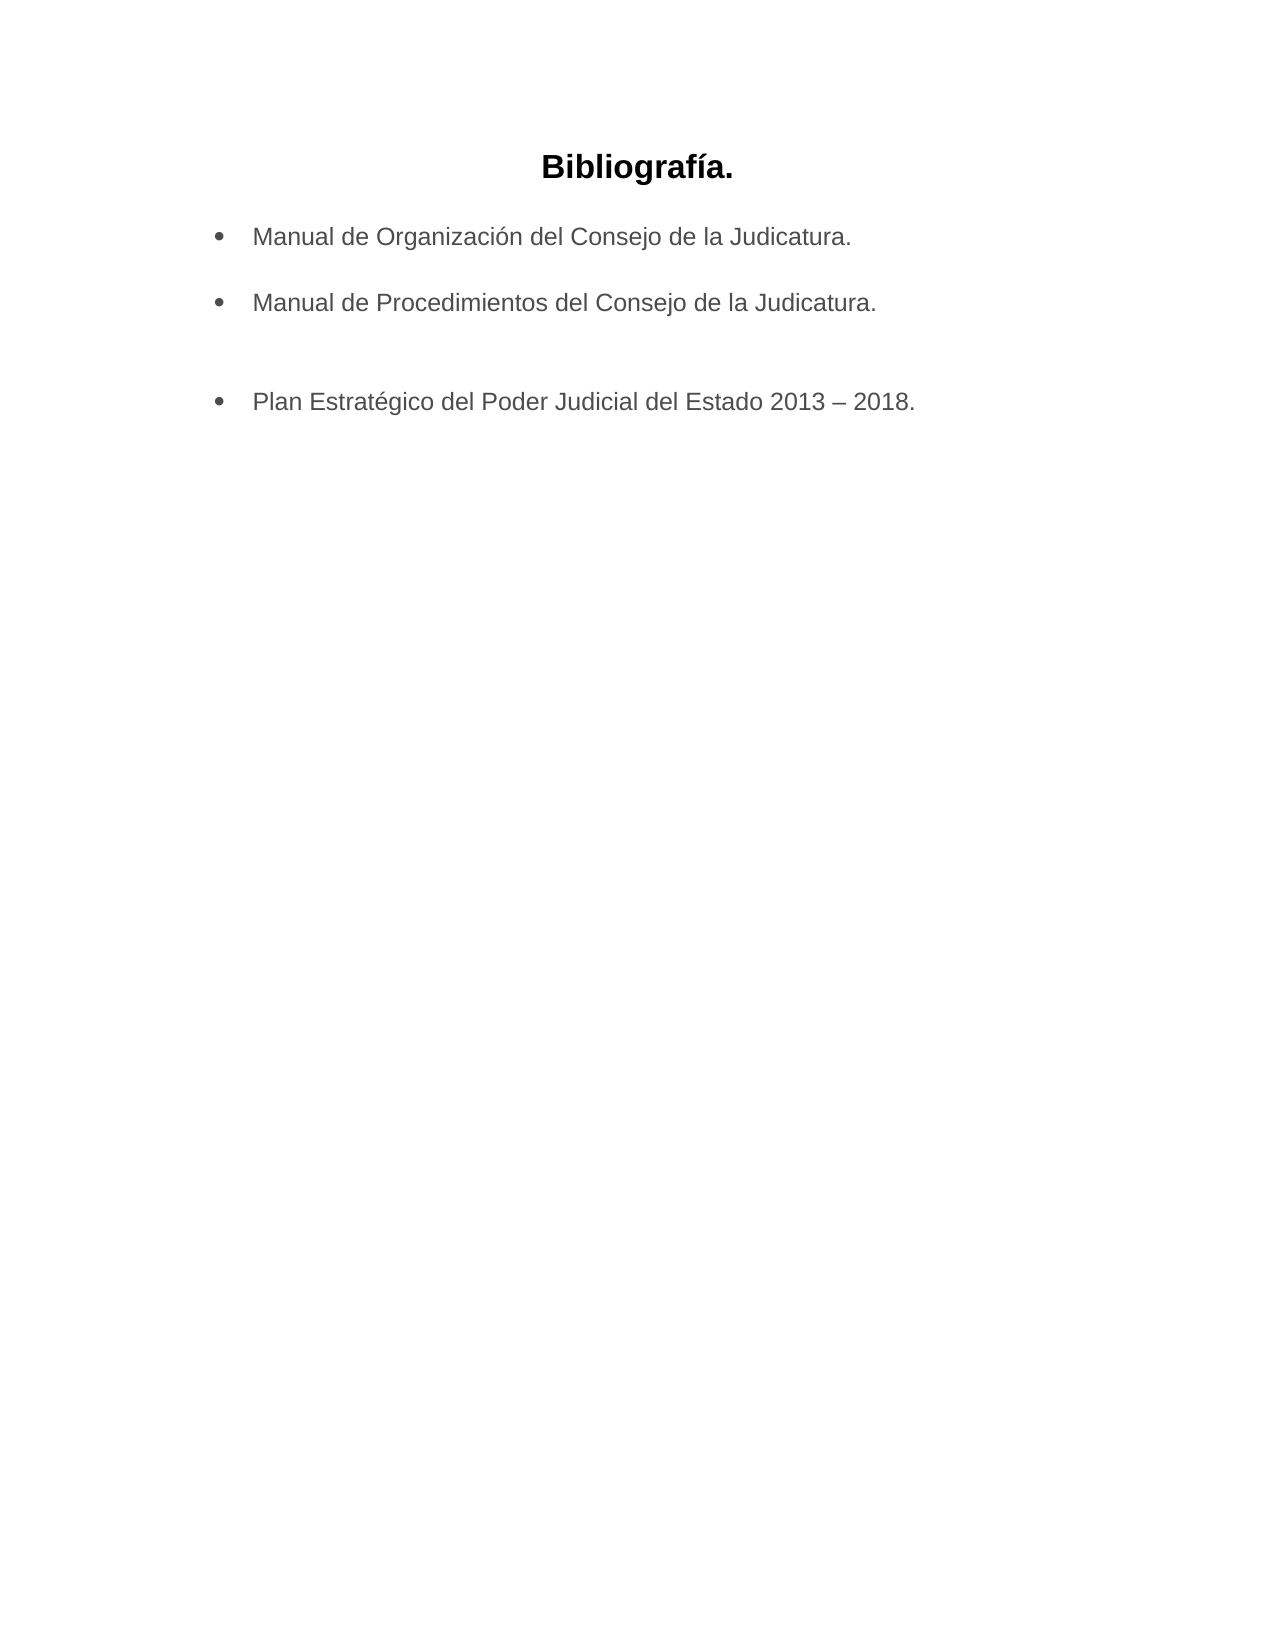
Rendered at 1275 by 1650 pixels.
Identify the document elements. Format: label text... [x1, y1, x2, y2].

list Manual de Organización del Consejo de la Judicatura. [215, 222, 1098, 251]
text Bibliografía. [177, 148, 1098, 186]
list Plan Estratégico del Poder Judicial del Estado 2013 – 2018. [215, 387, 1098, 416]
list Manual de Procedimientos del Consejo de la Judicatura. [215, 288, 1098, 317]
